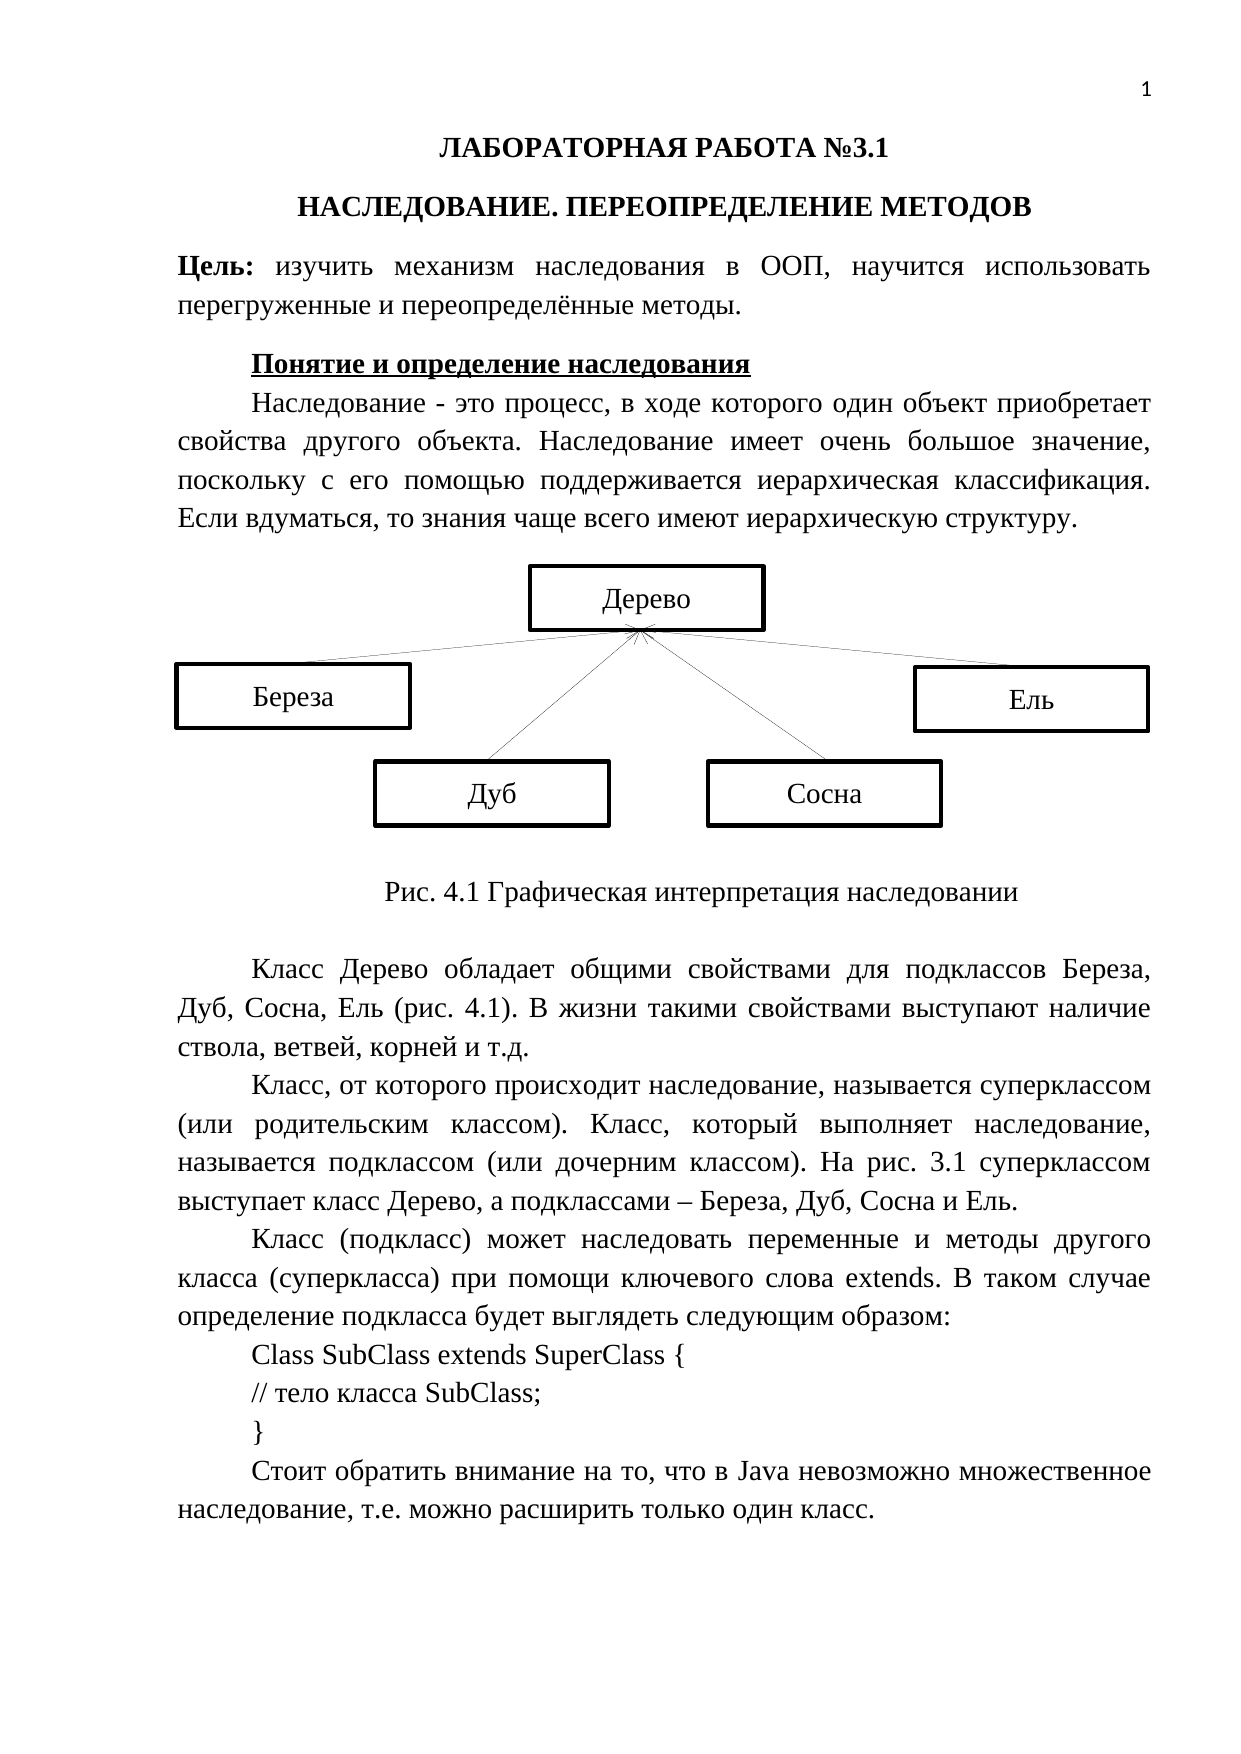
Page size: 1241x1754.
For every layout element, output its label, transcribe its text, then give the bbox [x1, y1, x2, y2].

text Понятие и определение наследования [177, 346, 1152, 380]
text Наследование - это процесс, в ходе которого один объект приобретает свойства другого объекта. Наследование имеет очень большое значение, поскольку с его помощью поддерживается иерархическая классификация. Если вдуматься, то знания чаще всего имеют иерархическую структуру. [177, 385, 1152, 534]
text Class SubClass extends SuperClass { [177, 1337, 1152, 1371]
text // тело класса SubClass; [177, 1376, 1152, 1409]
text } [177, 1414, 1152, 1448]
text Класс Дерево обладает общими свойствами для подклассов Береза, Дуб, Сосна, Ель (рис. 4.1). В жизни такими свойствами выступают наличие ствола, ветвей, корней и т.д. [177, 952, 1152, 1062]
text ЛАБОРАТОРНАЯ РАБОТА №3.1 [177, 130, 1152, 163]
text НАСЛЕДОВАНИЕ. ПЕРЕОПРЕДЕЛЕНИЕ МЕТОДОВ [177, 189, 1152, 223]
text Цель: изучить механизм наследования в ООП, научится использовать перегруженные и переопределённые методы. [177, 248, 1152, 321]
text Класс (подкласс) может наследовать переменные и методы другого класса (суперкласса) при помощи ключевого слова extends. В таком случае определение подкласса будет выглядеть следующим образом: [177, 1221, 1152, 1332]
text Класс, от которого происходит наследование, называется суперклассом (или родительским классом). Класс, который выполняет наследование, называется подклассом (или дочерним классом). На рис. 3.1 суперклассом выступает класс Дерево, а подклассами – Береза, Дуб, Сосна и Ель. [177, 1067, 1152, 1216]
text Стоит обратить внимание на то, что в Java невозможно множественное наследование, т.е. можно расширить только один класс. [177, 1453, 1152, 1525]
text Рис. 4.1 Графическая интерпретация наследовании [177, 874, 1152, 908]
